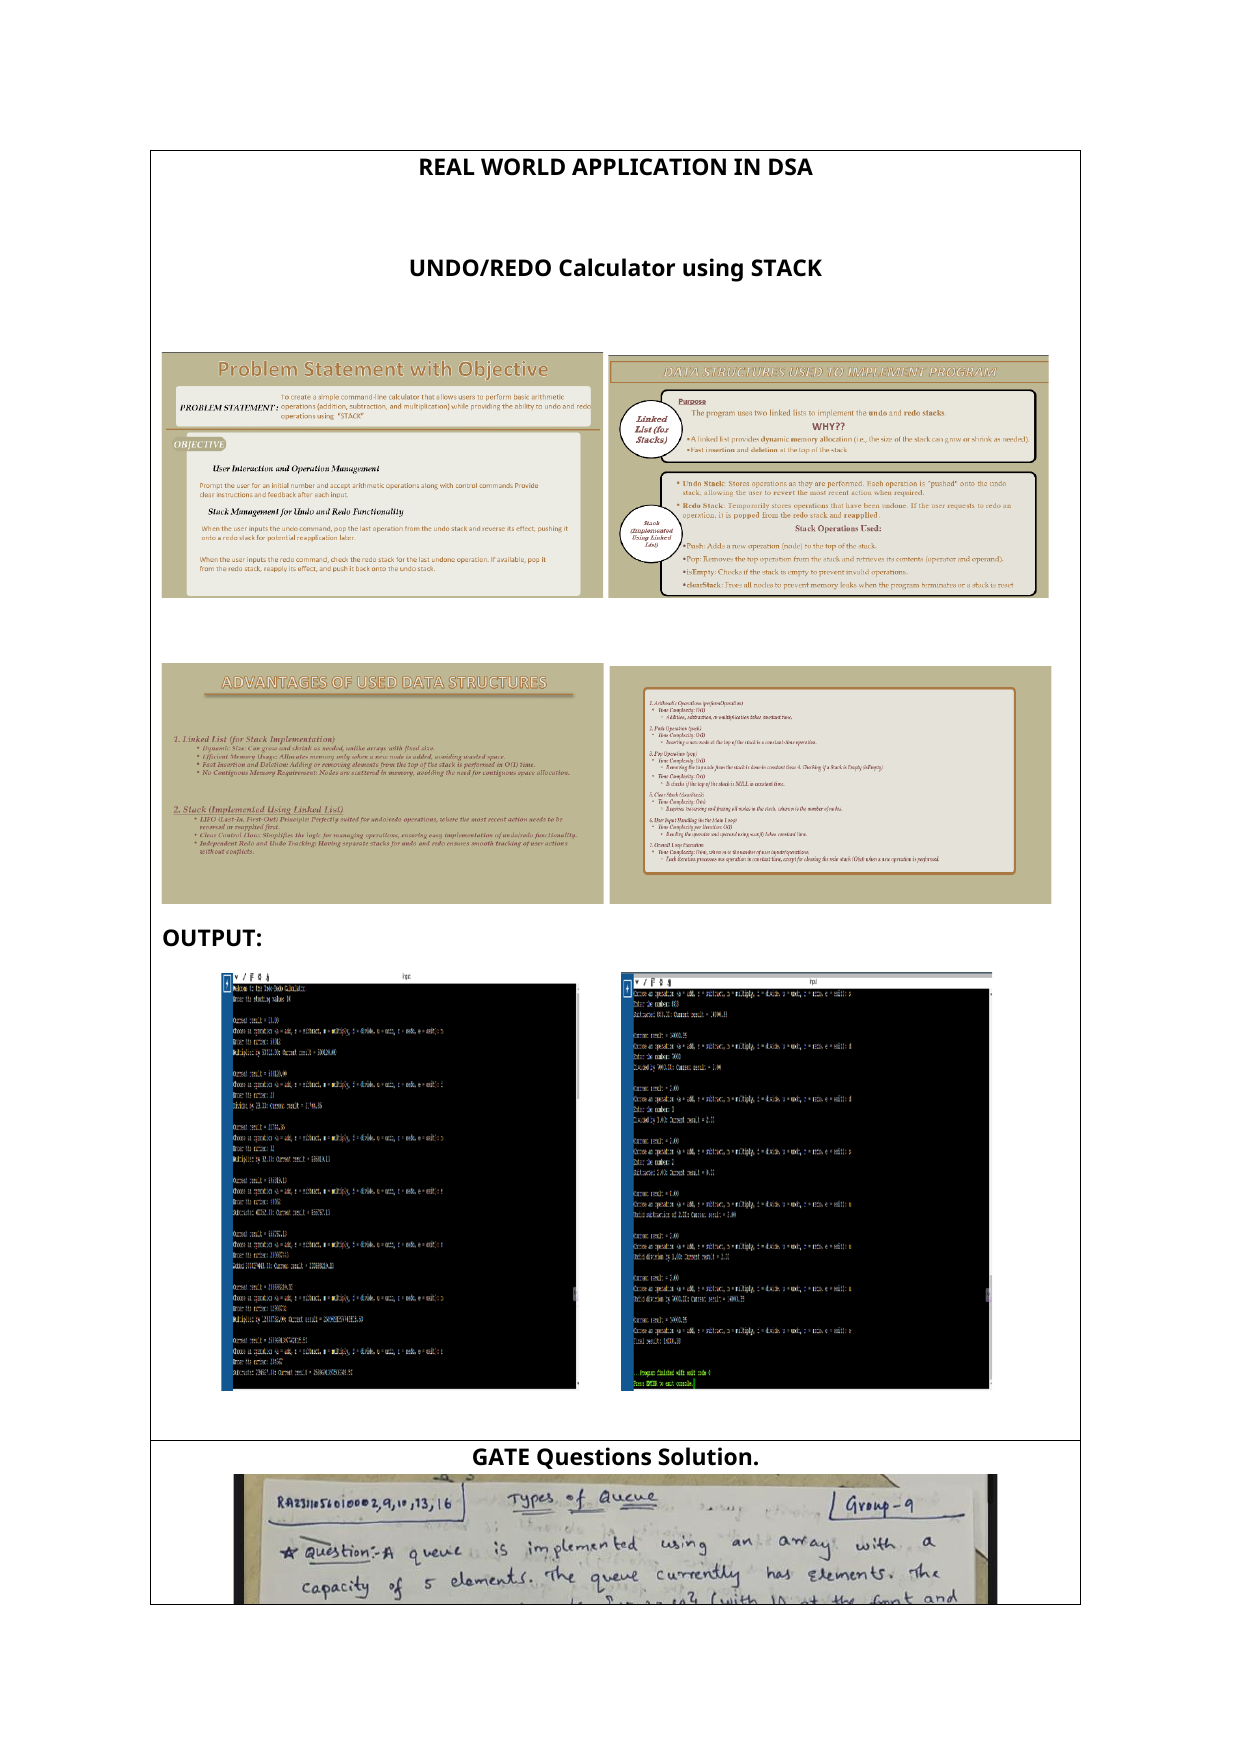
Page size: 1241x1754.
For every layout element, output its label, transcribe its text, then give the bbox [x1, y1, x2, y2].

picture [609, 666, 1052, 904]
picture [221, 973, 580, 1391]
picture [621, 972, 993, 1391]
picture [161, 352, 604, 598]
picture [608, 355, 1049, 598]
table_header REAL WORLD APPLICATION IN DSA UNDO/REDO Calculator using STACK OUTPUT: [151, 151, 1080, 1440]
table_cell GATE Questions Solution. [151, 1441, 1080, 1604]
picture [233, 1474, 998, 1604]
picture [161, 663, 604, 904]
